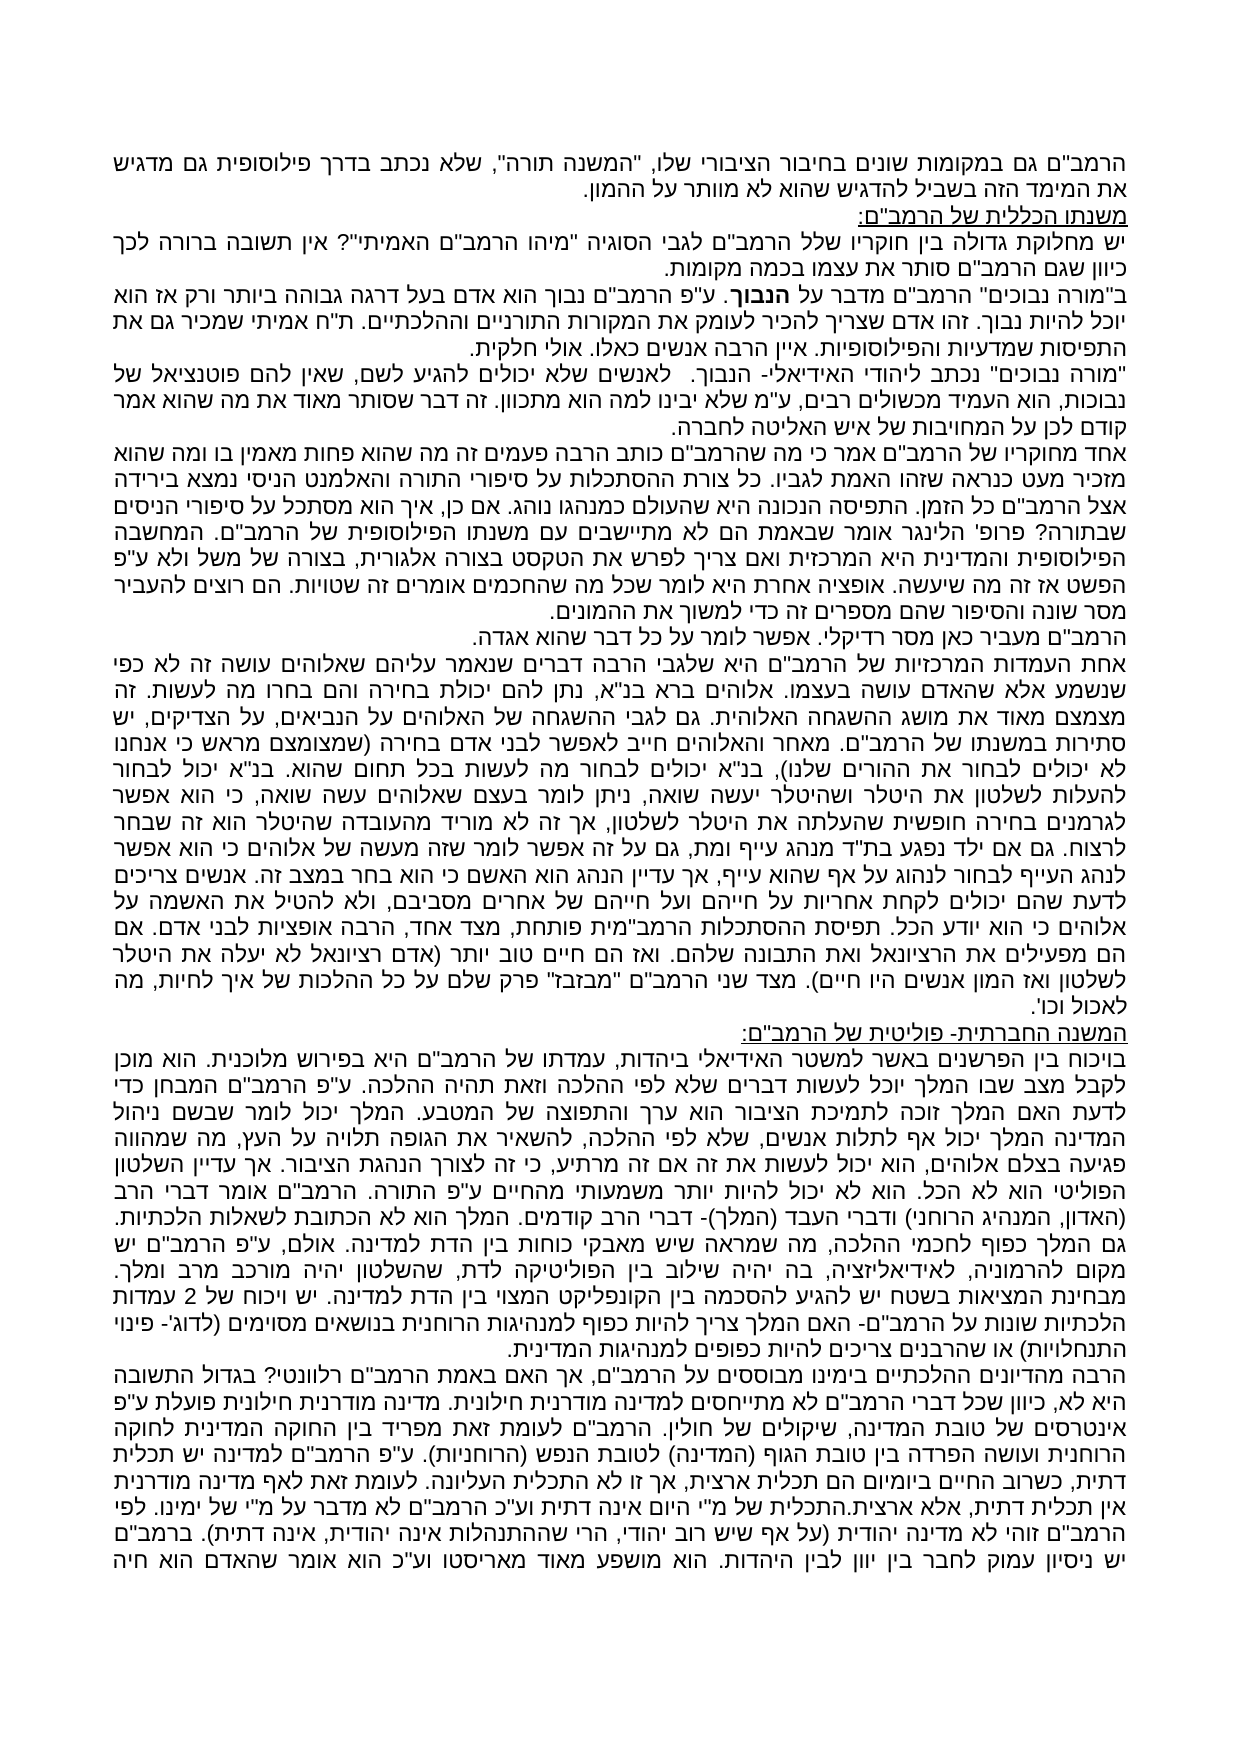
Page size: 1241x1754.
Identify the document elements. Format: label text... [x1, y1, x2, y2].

text ב"מורה נבוכים" הרמב"ם מדבר על הנבוך. ע"פ הרמב"ם נבוך הוא אדם בעל דרגה גבוהה ביותר ורק אז הוא יוכל להיות נבוך. זהו אדם שצריך להכיר לעומק את המקורות התורניים וההלכתיים. ת"ח אמיתי שמכיר גם את התפיסות שמדעיות והפילוסופיות. איין הרבה אנשים כאלו. אולי חלקית. [112, 282, 1128, 361]
text בויכוח בין הפרשנים באשר למשטר האידיאלי ביהדות, עמדתו של הרמב"ם היא בפירוש מלוכנית. הוא מוכן לקבל מצב שבו המלך יוכל לעשות דברים שלא לפי ההלכה וזאת תהיה ההלכה. ע"פ הרמב"ם המבחן כדי לדעת האם המלך זוכה לתמיכת הציבור הוא ערך והתפוצה של המטבע. המלך יכול לומר שבשם ניהול המדינה המלך יכול אף לתלות אנשים, שלא לפי ההלכה, להשאיר את הגופה תלויה על העץ, מה שמהווה פגיעה בצלם אלוהים, הוא יכול לעשות את זה אם זה מרתיע, כי זה לצורך הנהגת הציבור. אך עדיין השלטון הפוליטי הוא לא הכל. הוא לא יכול להיות יותר משמעותי מהחיים ע"פ התורה. הרמב"ם אומר דברי הרב (האדון, המנהיג הרוחני) ודברי העבד (המלך)- דברי הרב קודמים. המלך הוא לא הכתובת לשאלות הלכתיות. גם המלך כפוף לחכמי ההלכה, מה שמראה שיש מאבקי כוחות בין הדת למדינה. אולם, ע"פ הרמב"ם יש מקום להרמוניה, לאידיאליזציה, בה יהיה שילוב בין הפוליטיקה לדת, שהשלטון יהיה מורכב מרב ומלך. מבחינת המציאות בשטח יש להגיע להסכמה בין הקונפליקט המצוי בין הדת למדינה. יש ויכוח של 2 עמדות הלכתיות שונות על הרמב"ם- האם המלך צריך להיות כפוף למנהיגות הרוחנית בנושאים מסוימים (לדוג'- פינוי התנחלויות) או שהרבנים צריכים להיות כפופים למנהיגות המדינית. [112, 1046, 1128, 1362]
text "מורה נבוכים" נכתב ליהודי האידיאלי- הנבוך. לאנשים שלא יכולים להגיע לשם, שאין להם פוטנציאל של נבוכות, הוא העמיד מכשולים רבים, ע"מ שלא יבינו למה הוא מתכוון. זה דבר שסותר מאוד את מה שהוא אמר קודם לכן על המחויבות של איש האליטה לחברה. [112, 361, 1128, 440]
text הרמב"ם מעביר כאן מסר רדיקלי. אפשר לומר על כל דבר שהוא אגדה. [112, 624, 1128, 651]
text אחד מחוקריו של הרמב"ם אמר כי מה שהרמב"ם כותב הרבה פעמים זה מה שהוא פחות מאמין בו ומה שהוא מזכיר מעט כנראה שזהו האמת לגביו. כל צורת ההסתכלות על סיפורי התורה והאלמנט הניסי נמצא בירידה אצל הרמב"ם כל הזמן. התפיסה הנכונה היא שהעולם כמנהגו נוהג. אם כן, איך הוא מסתכל על סיפורי הניסים שבתורה? פרופ' הלינגר אומר שבאמת הם לא מתיישבים עם משנתו הפילוסופית של הרמב"ם. המחשבה הפילוסופית והמדינית היא המרכזית ואם צריך לפרש את הטקסט בצורה אלגורית, בצורה של משל ולא ע"פ הפשט אז זה מה שיעשה. אופציה אחרת היא לומר שכל מה שהחכמים אומרים זה שטויות. הם רוצים להעביר מסר שונה והסיפור שהם מספרים זה כדי למשוך את ההמונים. [112, 440, 1128, 624]
text הרמב"ם גם במקומות שונים בחיבור הציבורי שלו, "המשנה תורה", שלא נכתב בדרך פילוסופית גם מדגיש את המימד הזה בשביל להדגיש שהוא לא מוותר על ההמון. [112, 150, 1128, 203]
text המשנה החברתית- פוליטית של הרמב"ם: [112, 1020, 1128, 1046]
text משנתו הכללית של הרמב"ם: [112, 203, 1128, 229]
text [112, 1362, 1128, 1573]
text אחת העמדות המרכזיות של הרמב"ם היא שלגבי הרבה דברים שנאמר עליהם שאלוהים עושה זה לא כפי שנשמע אלא שהאדם עושה בעצמו. אלוהים ברא בנ"א, נתן להם יכולת בחירה והם בחרו מה לעשות. זה מצמצם מאוד את מושג ההשגחה האלוהית. גם לגבי ההשגחה של האלוהים על הנביאים, על הצדיקים, יש סתירות במשנתו של הרמב"ם. מאחר והאלוהים חייב לאפשר לבני אדם בחירה (שמצומצם מראש כי אנחנו לא יכולים לבחור את ההורים שלנו), בנ"א יכולים לבחור מה לעשות בכל תחום שהוא. בנ"א יכול לבחור להעלות לשלטון את היטלר ושהיטלר יעשה שואה, ניתן לומר בעצם שאלוהים עשה שואה, כי הוא אפשר לגרמנים בחירה חופשית שהעלתה את היטלר לשלטון, אך זה לא מוריד מהעובדה שהיטלר הוא זה שבחר לרצוח. גם אם ילד נפגע בת"ד מנהג עייף ומת, גם על זה אפשר לומר שזה מעשה של אלוהים כי הוא אפשר לנהג העייף לבחור לנהוג על אף שהוא עייף, אך עדיין הנהג הוא האשם כי הוא בחר במצב זה. אנשים צריכים לדעת שהם יכולים לקחת אחריות על חייהם ועל חייהם של אחרים מסביבם, ולא להטיל את האשמה על אלוהים כי הוא יודע הכל. תפיסת ההסתכלות הרמב"מית פותחת, מצד אחד, הרבה אופציות לבני אדם. אם הם מפעילים את הרציונאל ואת התבונה שלהם. ואז הם חיים טוב יותר (אדם רציונאל לא יעלה את היטלר לשלטון ואז המון אנשים היו חיים). מצד שני הרמב"ם "מבזבז" פרק שלם על כל ההלכות של איך לחיות, מה לאכול וכו'. [112, 651, 1128, 1020]
text יש מחלוקת גדולה בין חוקריו שלל הרמב"ם לגבי הסוגיה "מיהו הרמב"ם האמיתי"? אין תשובה ברורה לכך כיוון שגם הרמב"ם סותר את עצמו בכמה מקומות. [112, 229, 1128, 282]
